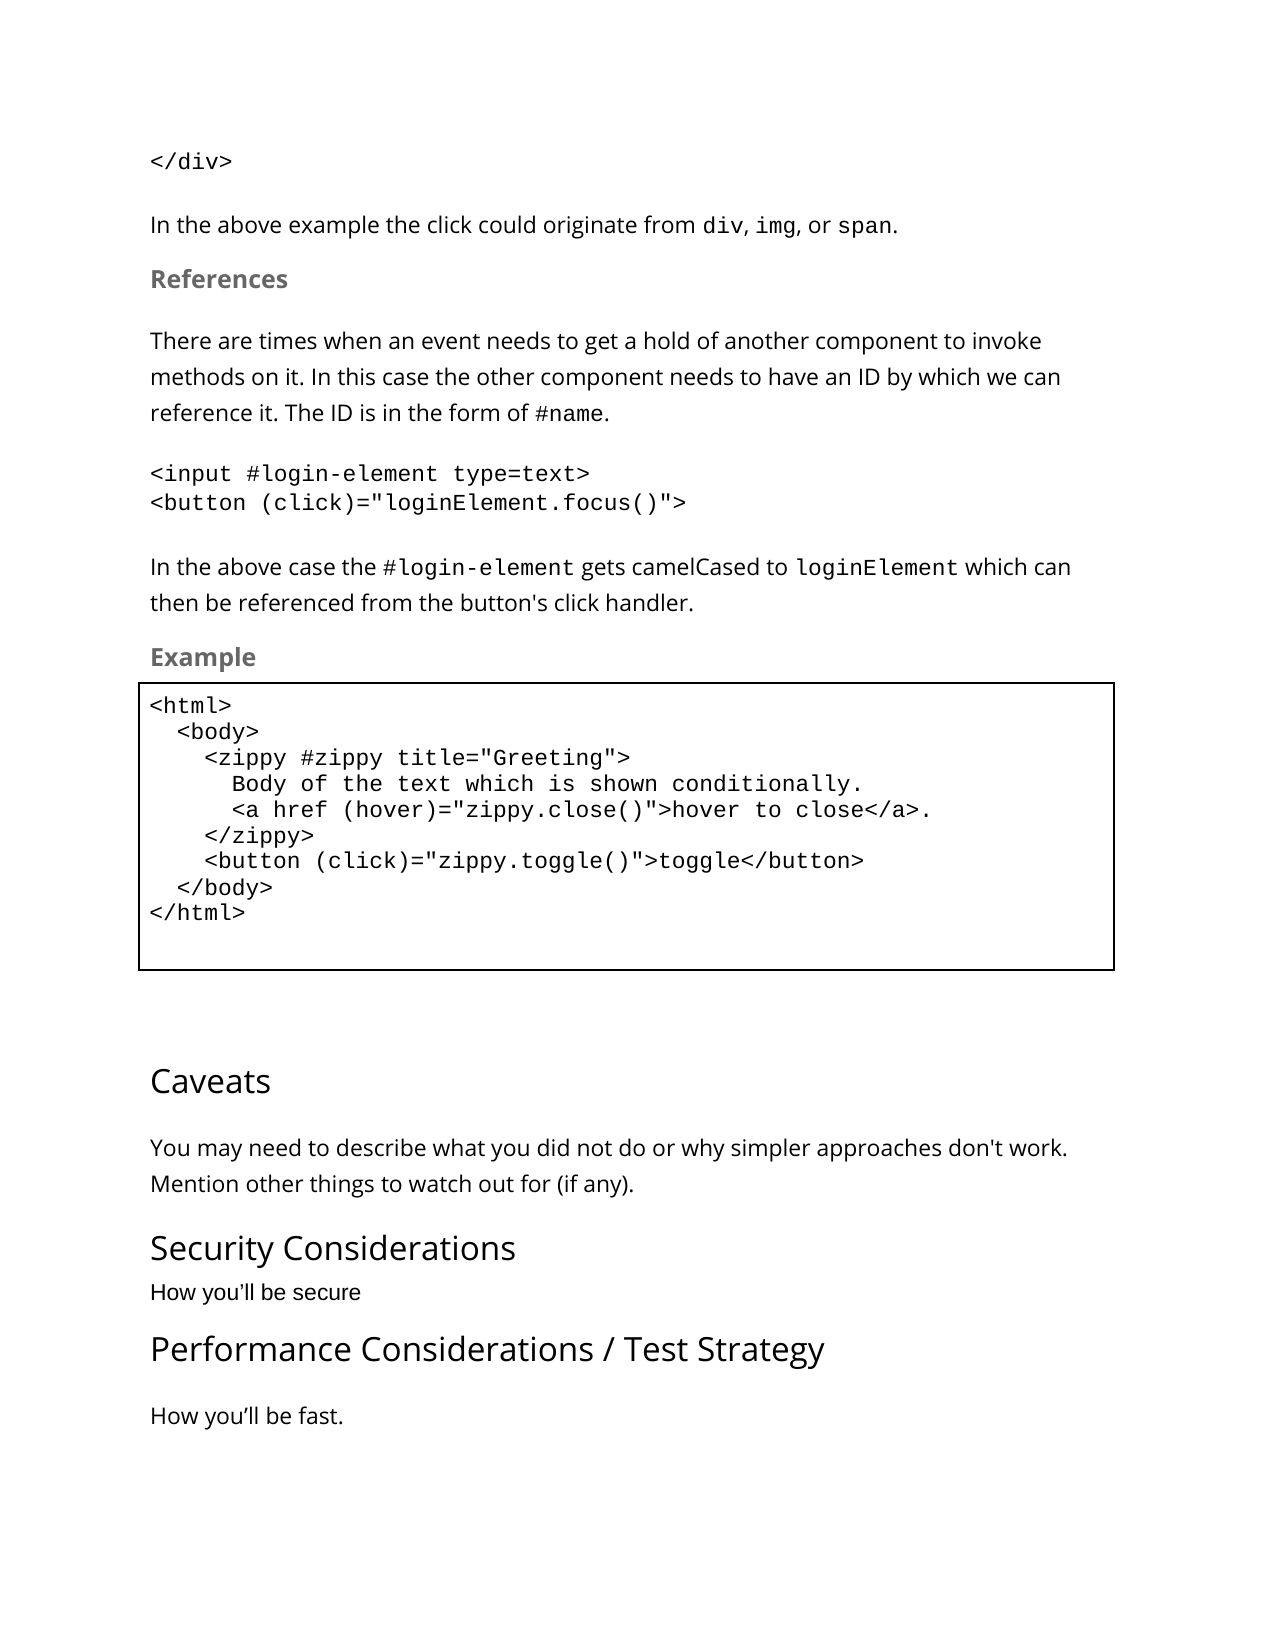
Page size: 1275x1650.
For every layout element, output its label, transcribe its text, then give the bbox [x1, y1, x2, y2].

text How you’ll be fast. [150, 1400, 1125, 1431]
subtitle Security Considerations [150, 1225, 1125, 1270]
text How you’ll be secure [150, 1278, 1125, 1305]
subtitle Performance Considerations / Test Strategy [150, 1326, 1125, 1371]
text <input #login-element type=text> <button (click)="loginElement.focus()"> [150, 462, 1125, 518]
text In the above example the click could originate from div, img, or span. [150, 209, 1125, 240]
text There are times when an event needs to get a hold of another component to invoke methods on it. In this case the other component needs to have an ID by which we can reference it. The ID is in the form of #name. [150, 325, 1125, 428]
text In the above case the #login-element gets camelCased to loginElement which can then be referenced from the button's click handler. [150, 551, 1125, 618]
text You may need to describe what you did not do or why simpler approaches don't work. Mention other things to watch out for (if any). [150, 1132, 1125, 1199]
subtitle Example [150, 639, 1125, 673]
table_header <html> <body> <zippy #zippy title="Greeting"> Body of the text which is shown conditionally. <a href (hover)="zippy.close()">hover to close</a>. </zippy> <button (click)="zippy.toggle()">toggle</button> </body> </html> [140, 684, 1113, 969]
subtitle Caveats [150, 1057, 1125, 1103]
subtitle References [150, 262, 1125, 296]
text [150, 150, 1125, 176]
